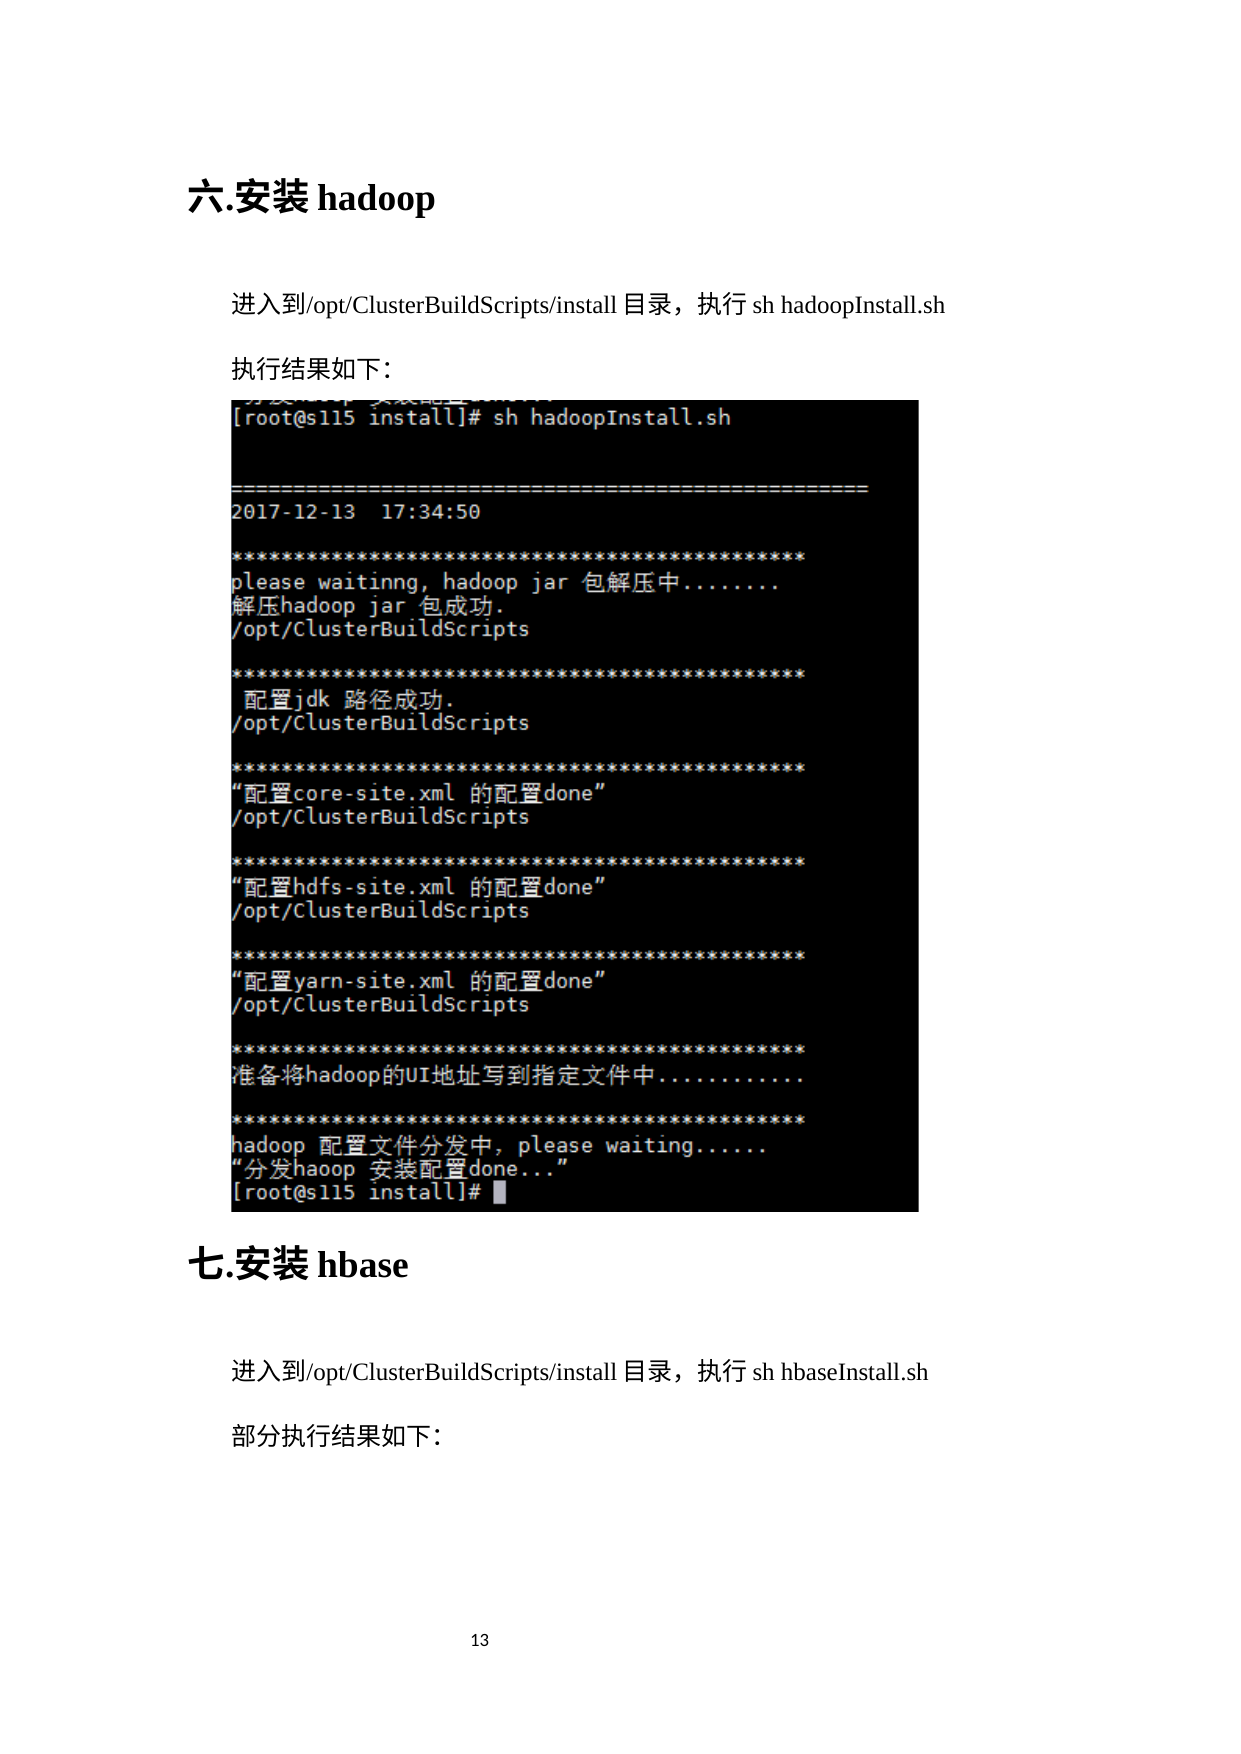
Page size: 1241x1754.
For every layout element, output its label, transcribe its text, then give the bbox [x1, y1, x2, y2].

text 进入到/opt/ClusterBuildScripts/install目录，执行sh hbaseInstall.sh [187, 1337, 1053, 1402]
text 执行结果如下： [187, 335, 1053, 400]
subtitle 七.安装hbase [187, 1229, 1053, 1294]
picture [231, 400, 919, 1212]
subtitle 六.安装hadoop [187, 162, 1053, 227]
text 部分执行结果如下： [187, 1402, 1053, 1467]
text 进入到/opt/ClusterBuildScripts/install目录，执行sh hadoopInstall.sh [187, 270, 1053, 335]
